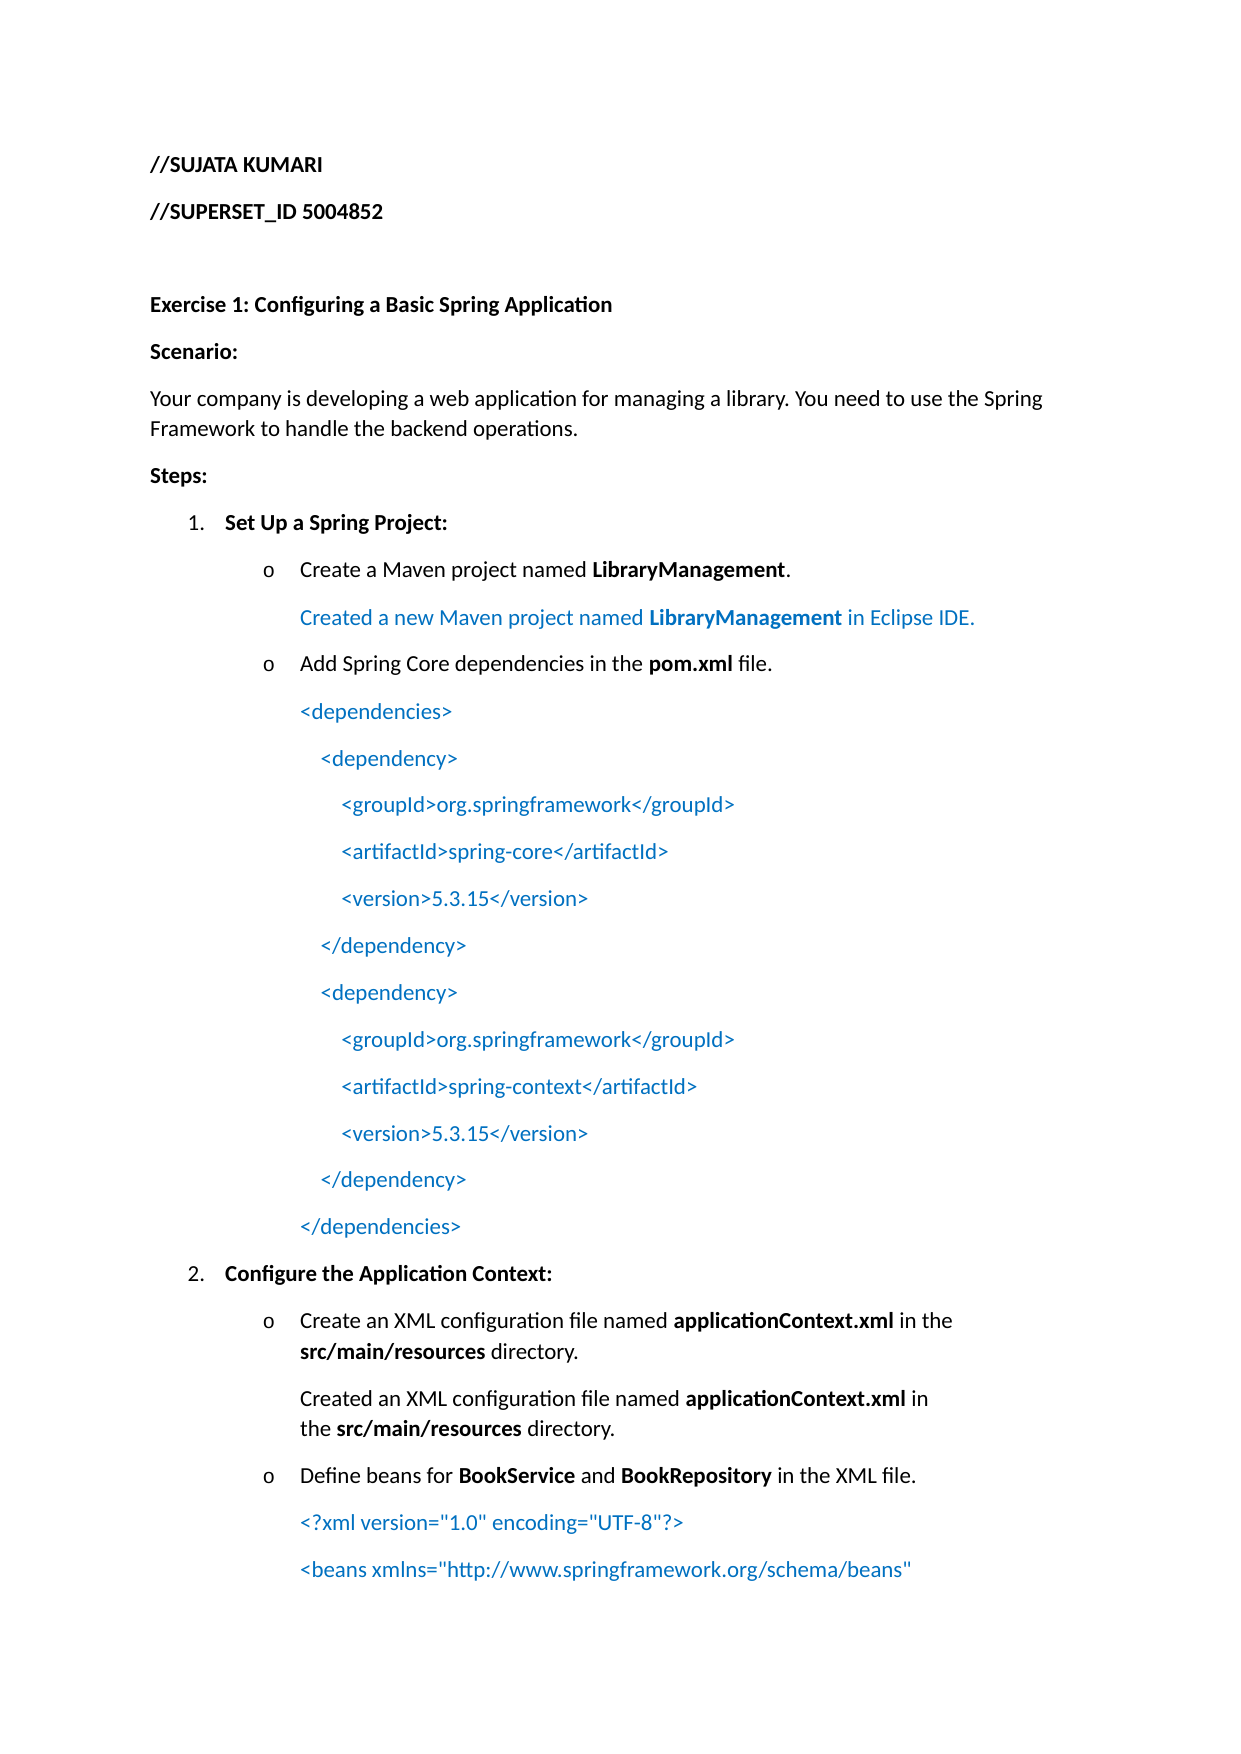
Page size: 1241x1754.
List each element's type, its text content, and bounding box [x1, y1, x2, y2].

text Created an XML configuration file named applicationContext.xml in the src/main/resources directory. [300, 1384, 1090, 1442]
text //SUPERSET_ID 5004852 [150, 197, 1090, 225]
list Add Spring Core dependencies in the pom.xml file. [262, 649, 1090, 678]
text <version>5.3.15</version> [300, 884, 1090, 912]
text </dependencies> [300, 1212, 1090, 1241]
text //SUJATA KUMARI [150, 150, 1090, 178]
text <artifactId>spring-core</artifactId> [300, 837, 1090, 866]
text </dependency> [300, 1166, 1090, 1194]
text <?xml version="1.0" encoding="UTF-8"?> [300, 1508, 1090, 1536]
text Exercise 1: Configuring a Basic Spring Application [150, 291, 1090, 319]
text <groupId>org.springframework</groupId> [300, 1025, 1090, 1053]
text Your company is developing a web application for managing a library. You need to use the Spring Framework to handle the backend operations. [150, 384, 1090, 443]
text <dependencies> [300, 697, 1090, 725]
list Create a Maven project named LibraryManagement. [262, 555, 1090, 584]
list Define beans for BookService and BookRepository in the XML file. [262, 1461, 1090, 1489]
text Scenario: [150, 337, 1090, 366]
text <groupId>org.springframework</groupId> [300, 791, 1090, 819]
text <version>5.3.15</version> [300, 1119, 1090, 1147]
list Set Up a Spring Project: [187, 508, 1090, 536]
text </dependency> [300, 931, 1090, 959]
text Created a new Maven project named LibraryManagement in Eclipse IDE. [300, 603, 1090, 631]
text <dependency> [300, 978, 1090, 1006]
list Configure the Application Context: [187, 1259, 1090, 1287]
text <beans xmlns="http://www.springframework.org/schema/beans" [300, 1555, 1090, 1583]
text <artifactId>spring-context</artifactId> [300, 1072, 1090, 1100]
text Steps: [150, 461, 1090, 489]
text <dependency> [300, 744, 1090, 772]
list Create an XML configuration file named applicationContext.xml in the src/main/resources directory. [262, 1306, 1090, 1365]
